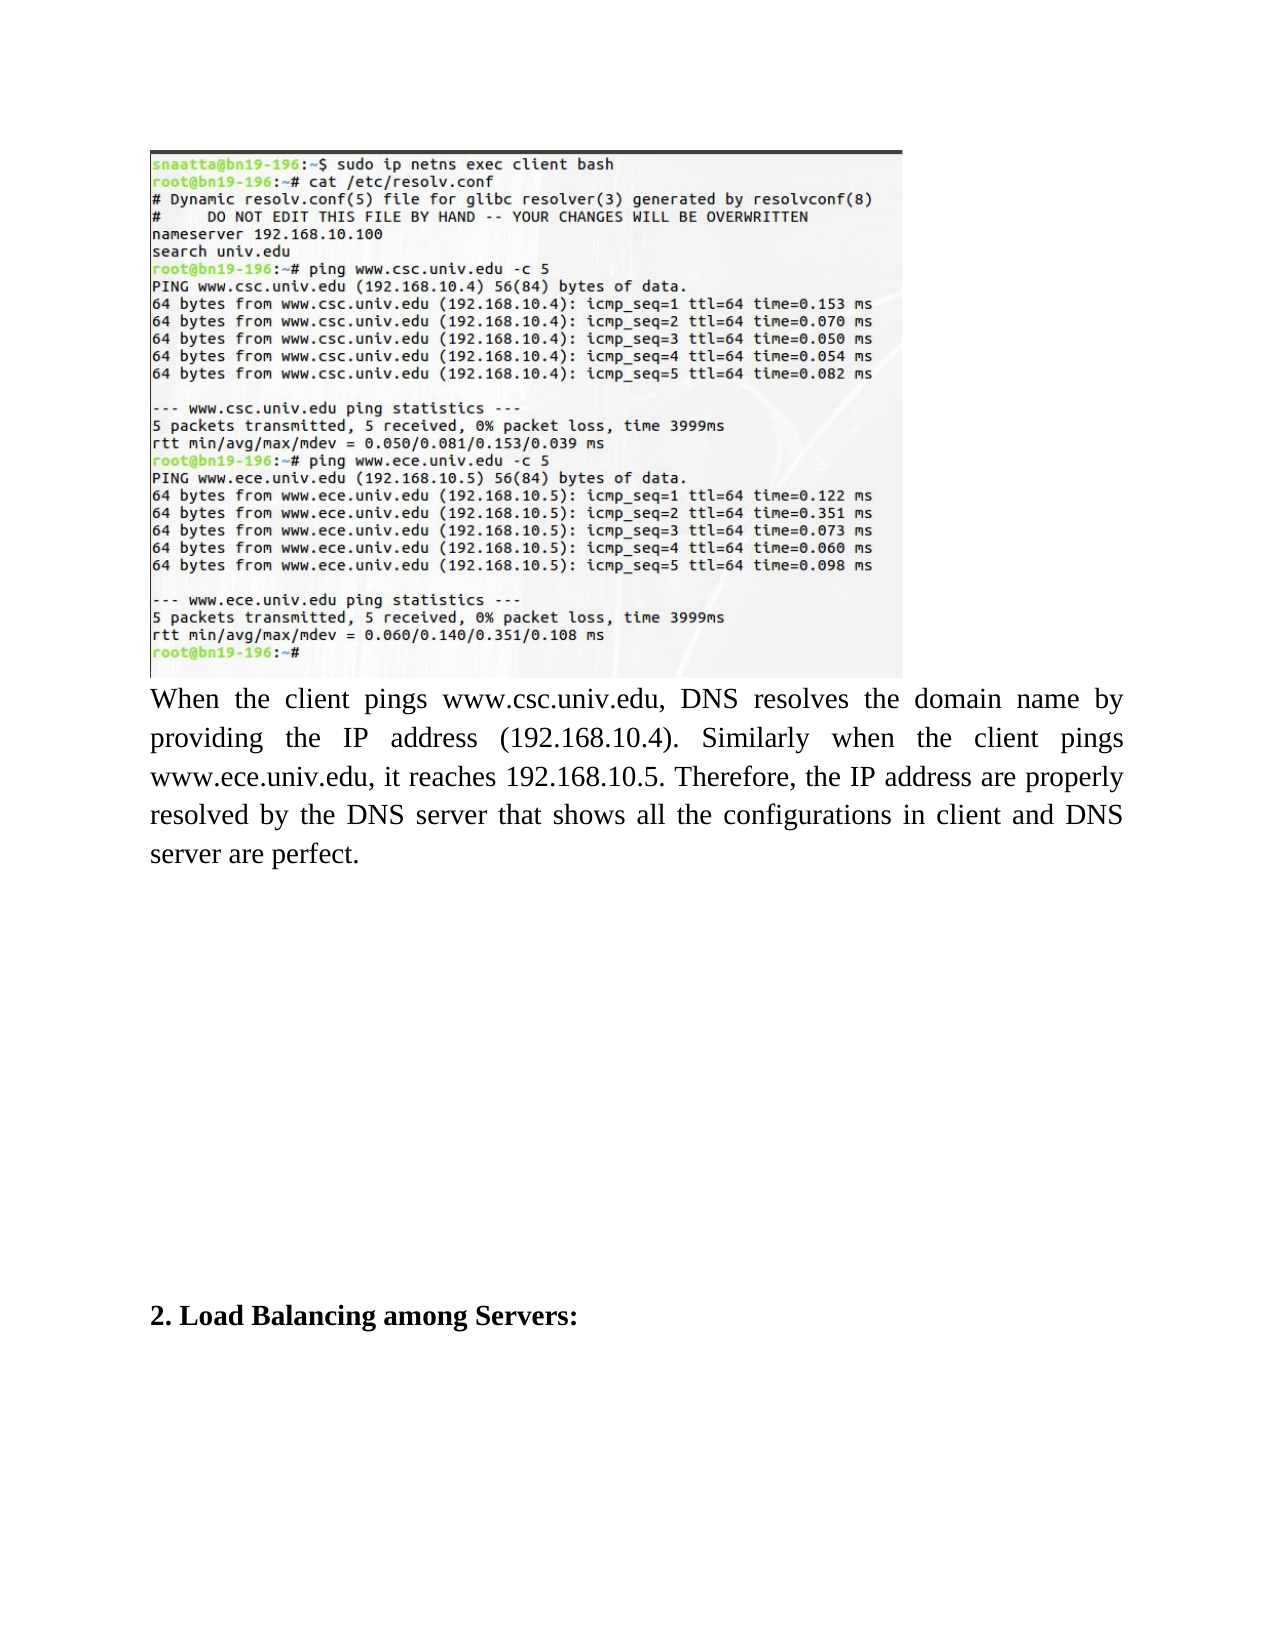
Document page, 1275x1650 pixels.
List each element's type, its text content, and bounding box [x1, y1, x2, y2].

picture [150, 150, 903, 678]
text When the client pings www.csc.univ.edu, DNS resolves the domain name by providing the IP address (192.168.10.4). Similarly when the client pings www.ece.univ.edu, it reaches 192.168.10.5. Therefore, the IP address are properly resolved by the DNS server that shows all the configurations in client and DNS server are perfect. [150, 682, 1125, 869]
text 2. Load Balancing among Servers: [150, 1298, 1125, 1332]
